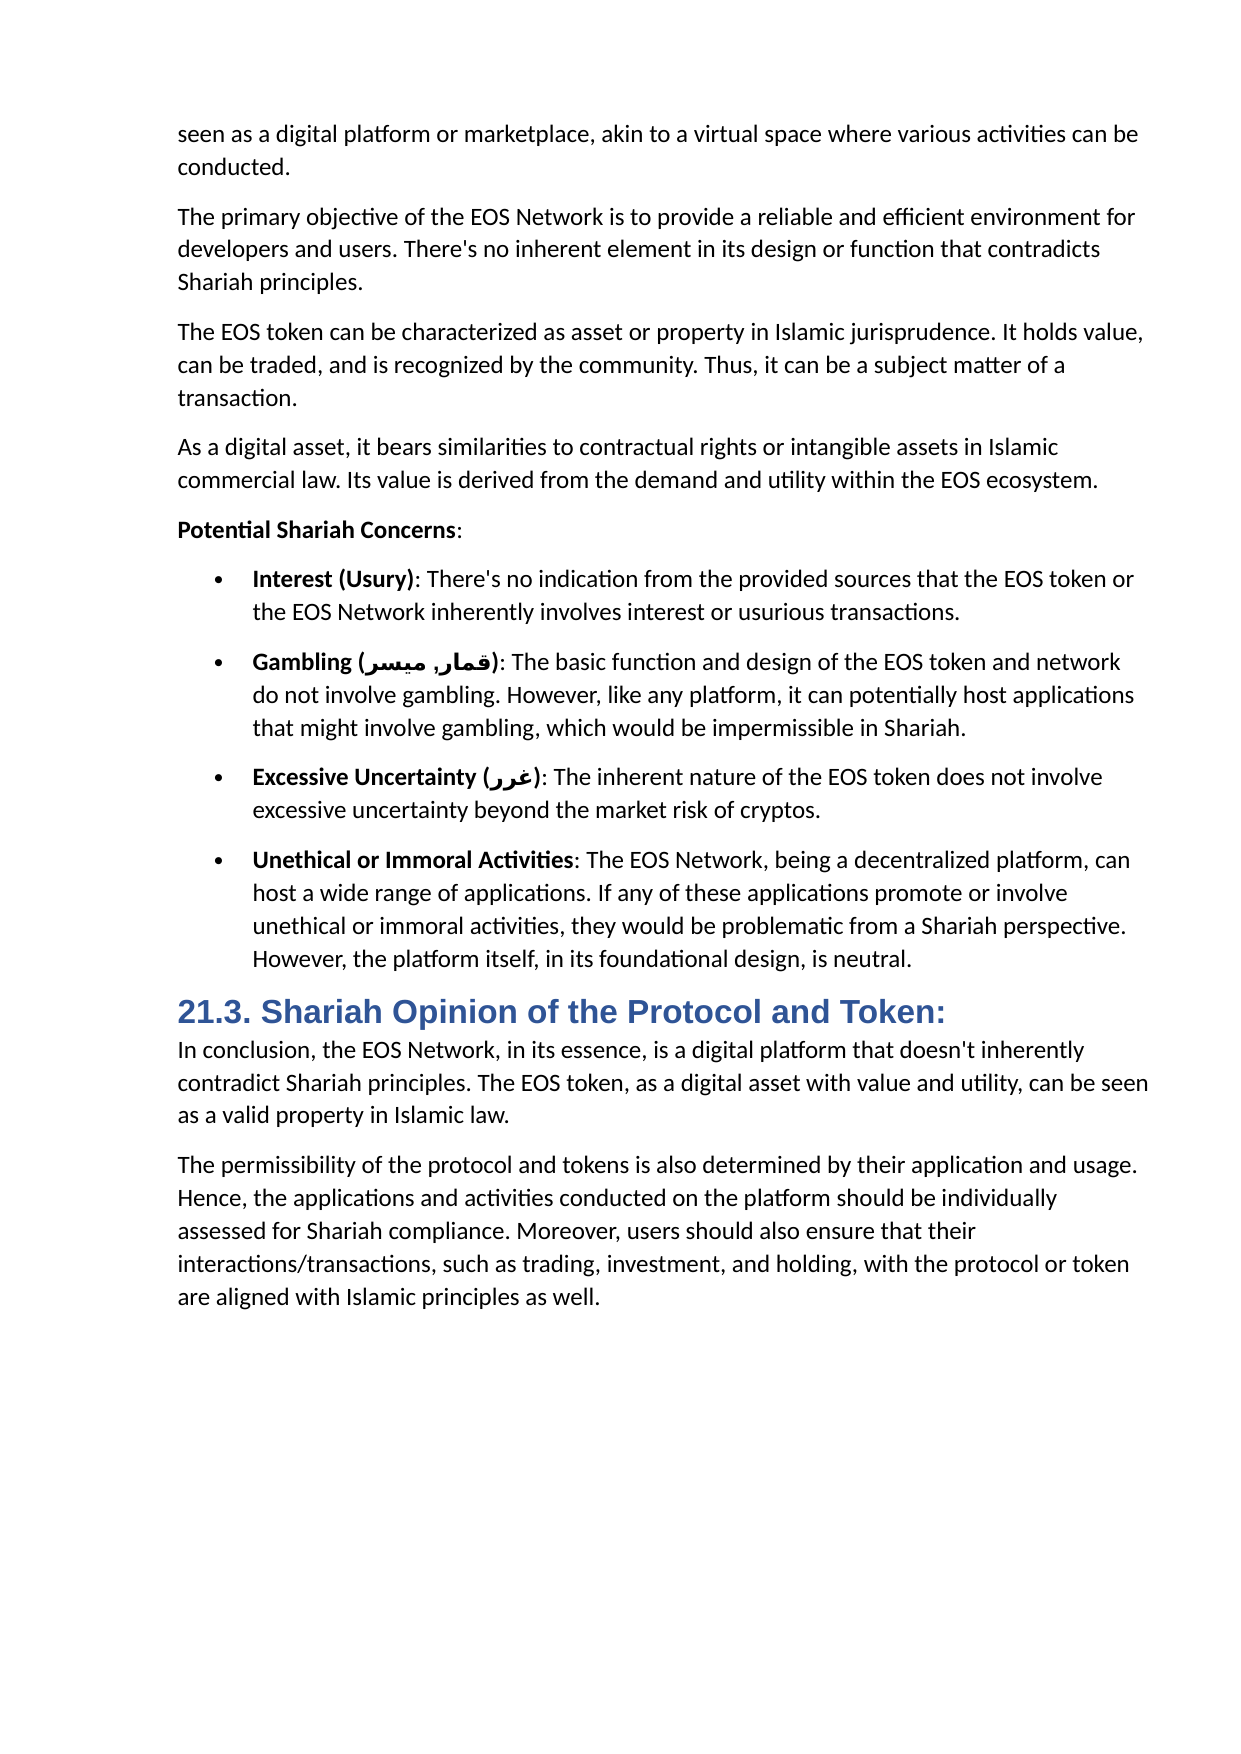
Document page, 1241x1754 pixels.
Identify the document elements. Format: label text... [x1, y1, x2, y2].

text The primary objective of the EOS Network is to provide a reliable and efficient environment for developers and users. There's no inherent element in its design or function that contradicts Shariah principles. [177, 201, 1152, 297]
text Potential Shariah Concerns: [177, 514, 1152, 544]
list Gambling (قمار, ميسر): The basic function and design of the EOS token and network do not involve gambling. However, like any platform, it can potentially host applications that might involve gambling, which would be impermissible in Shariah. [215, 646, 1152, 742]
text The EOS token can be characterized as asset or property in Islamic jurisprudence. It holds value, can be traded, and is recognized by the community. Thus, it can be a subject matter of a transaction. [177, 316, 1152, 412]
text As a digital asset, it bears similarities to contractual rights or intangible assets in Islamic commercial law. Its value is derived from the demand and utility within the EOS ecosystem. [177, 431, 1152, 495]
text In conclusion, the EOS Network, in its essence, is a digital platform that doesn't inherently contradict Shariah principles. The EOS token, as a digital asset with value and utility, can be seen as a valid property in Islamic law. [177, 1034, 1152, 1130]
text The permissibility of the protocol and tokens is also determined by their application and usage. Hence, the applications and activities conducted on the platform should be individually assessed for Shariah compliance. Moreover, users should also ensure that their interactions/transactions, such as trading, investment, and holding, with the protocol or token are aligned with Islamic principles as well. [177, 1149, 1152, 1311]
list Excessive Uncertainty (غرر): The inherent nature of the EOS token does not involve excessive uncertainty beyond the market risk of cryptos. [215, 761, 1152, 825]
list Interest (Usury): There's no indication from the provided sources that the EOS token or the EOS Network inherently involves interest or usurious transactions. [215, 563, 1152, 627]
list Unethical or Immoral Activities: The EOS Network, being a decentralized platform, can host a wide range of applications. If any of these applications promote or involve unethical or immoral activities, they would be problematic from a Shariah perspective. However, the platform itself, in its foundational design, is neutral. [215, 844, 1152, 973]
subtitle 21.3. Shariah Opinion of the Protocol and Token: [177, 992, 1152, 1031]
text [177, 118, 1152, 182]
